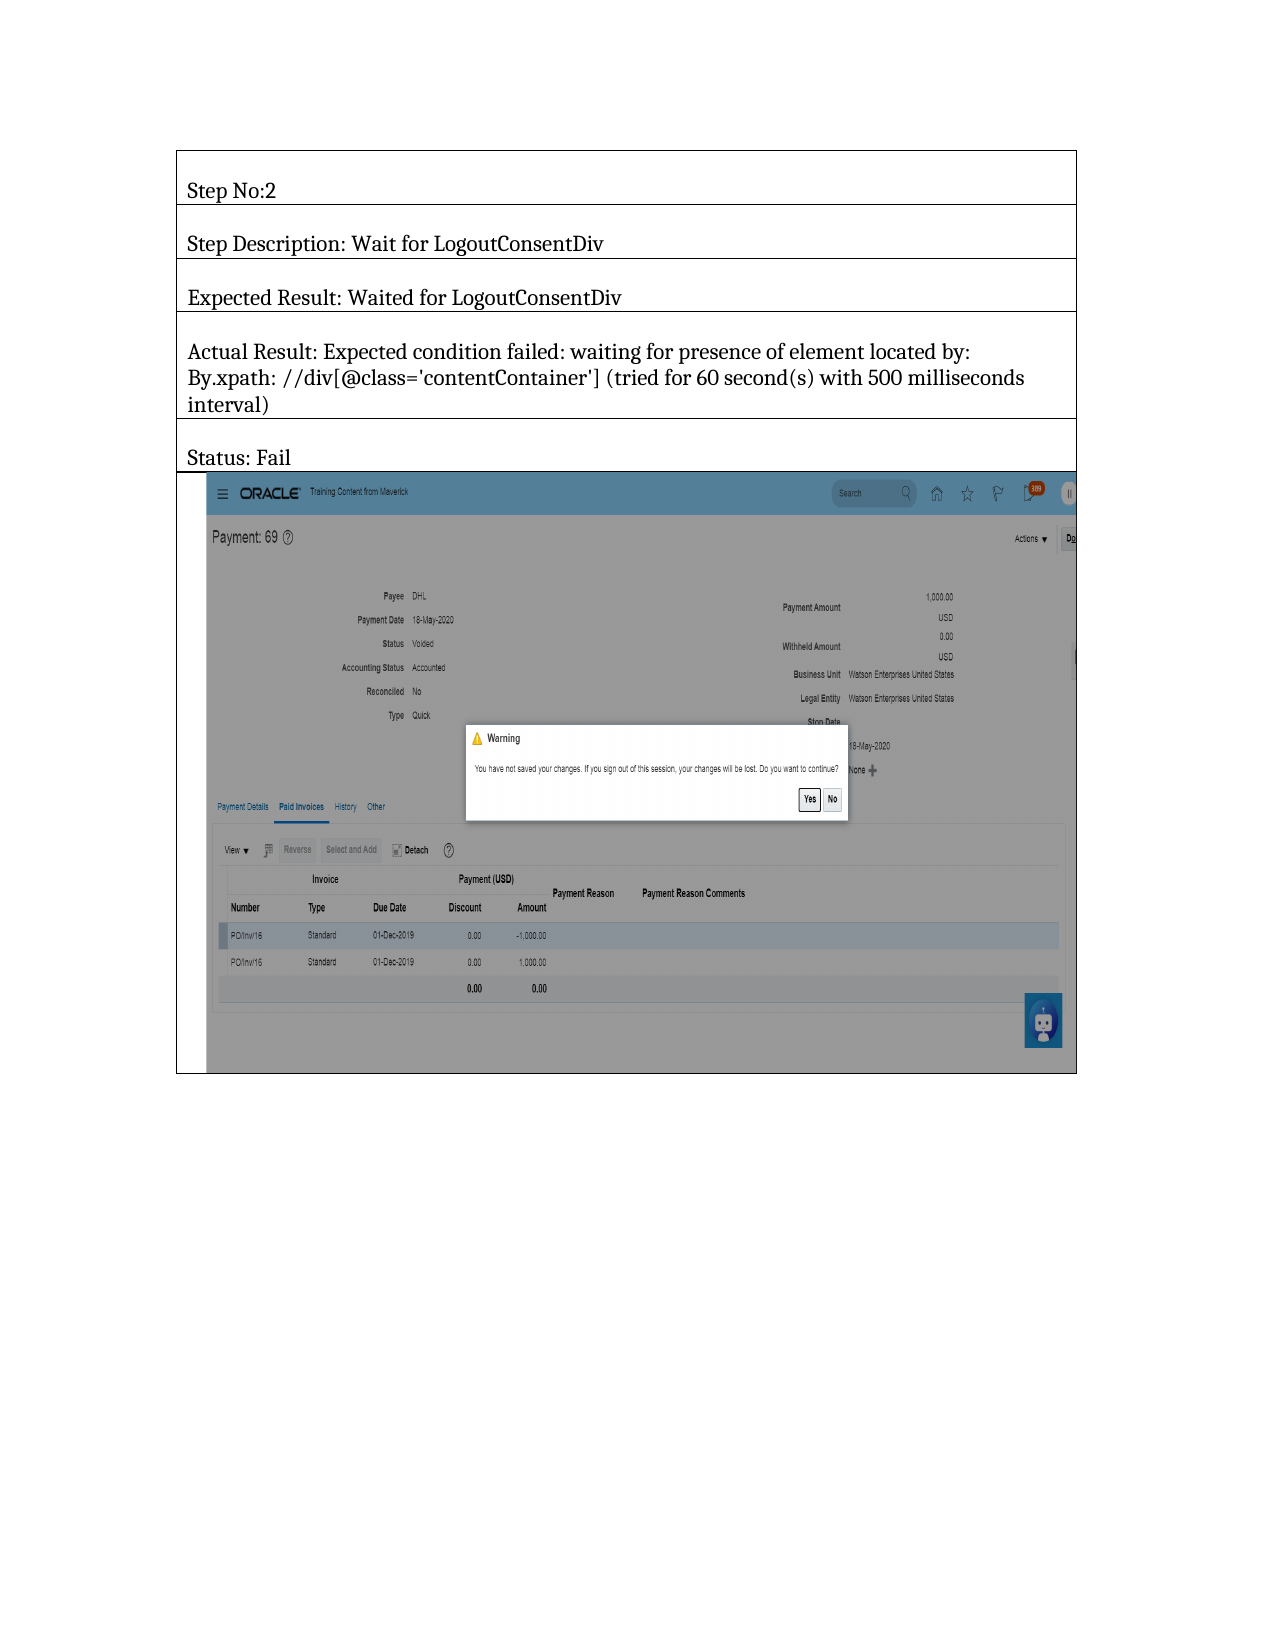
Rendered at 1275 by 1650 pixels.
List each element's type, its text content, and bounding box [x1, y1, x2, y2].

table_header Step No:2 [177, 151, 1076, 204]
table_cell Step Description: Wait for LogoutConsentDiv [177, 205, 1076, 257]
table_cell Status: Fail [177, 419, 1076, 471]
table_cell Expected Result: Waited for LogoutConsentDiv [177, 259, 1076, 311]
table_cell Actual Result: Expected condition failed: waiting for presence of element located by: By.xpath: //div[@class='contentContainer'] (tried for 60 second(s) with 500 milliseconds interval) [177, 312, 1076, 418]
table_cell [177, 473, 206, 1072]
picture [206, 472, 1077, 1073]
